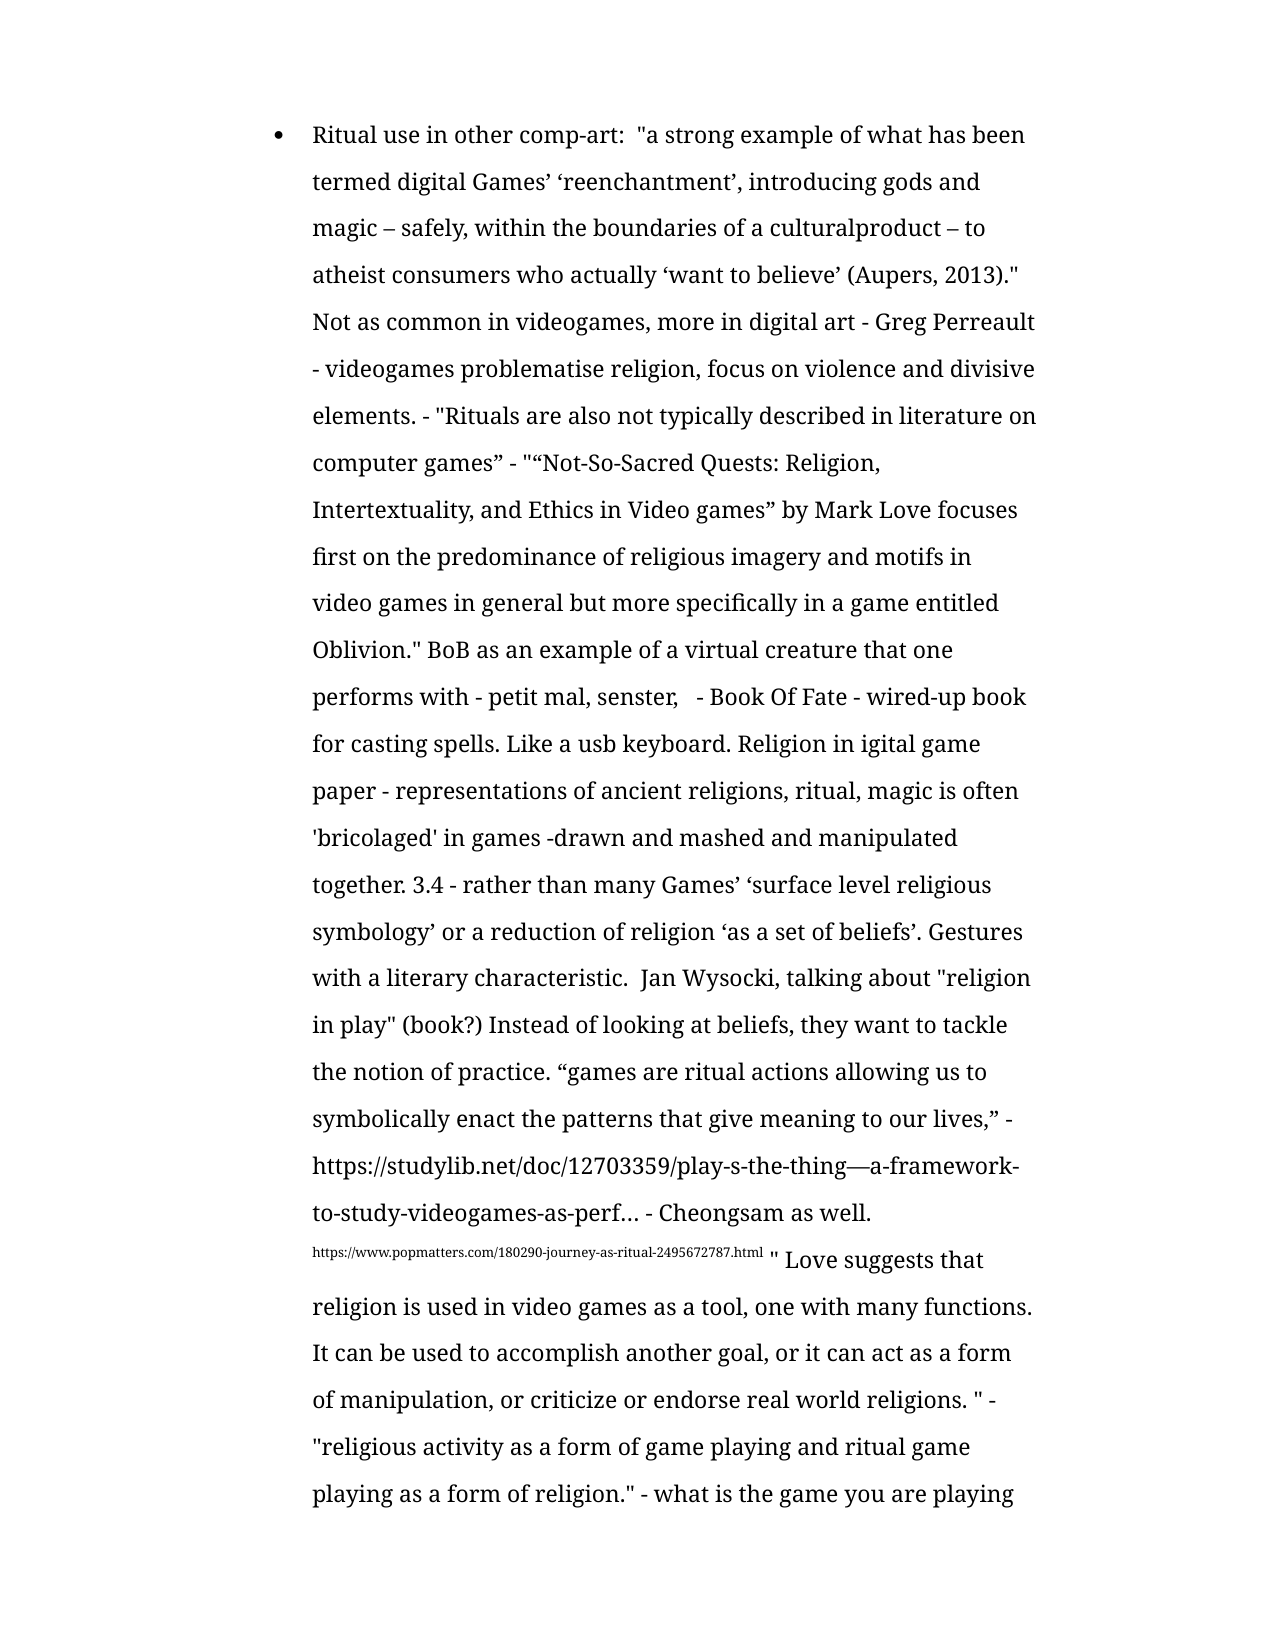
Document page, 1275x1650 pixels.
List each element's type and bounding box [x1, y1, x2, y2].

list [274, 118, 1038, 1509]
